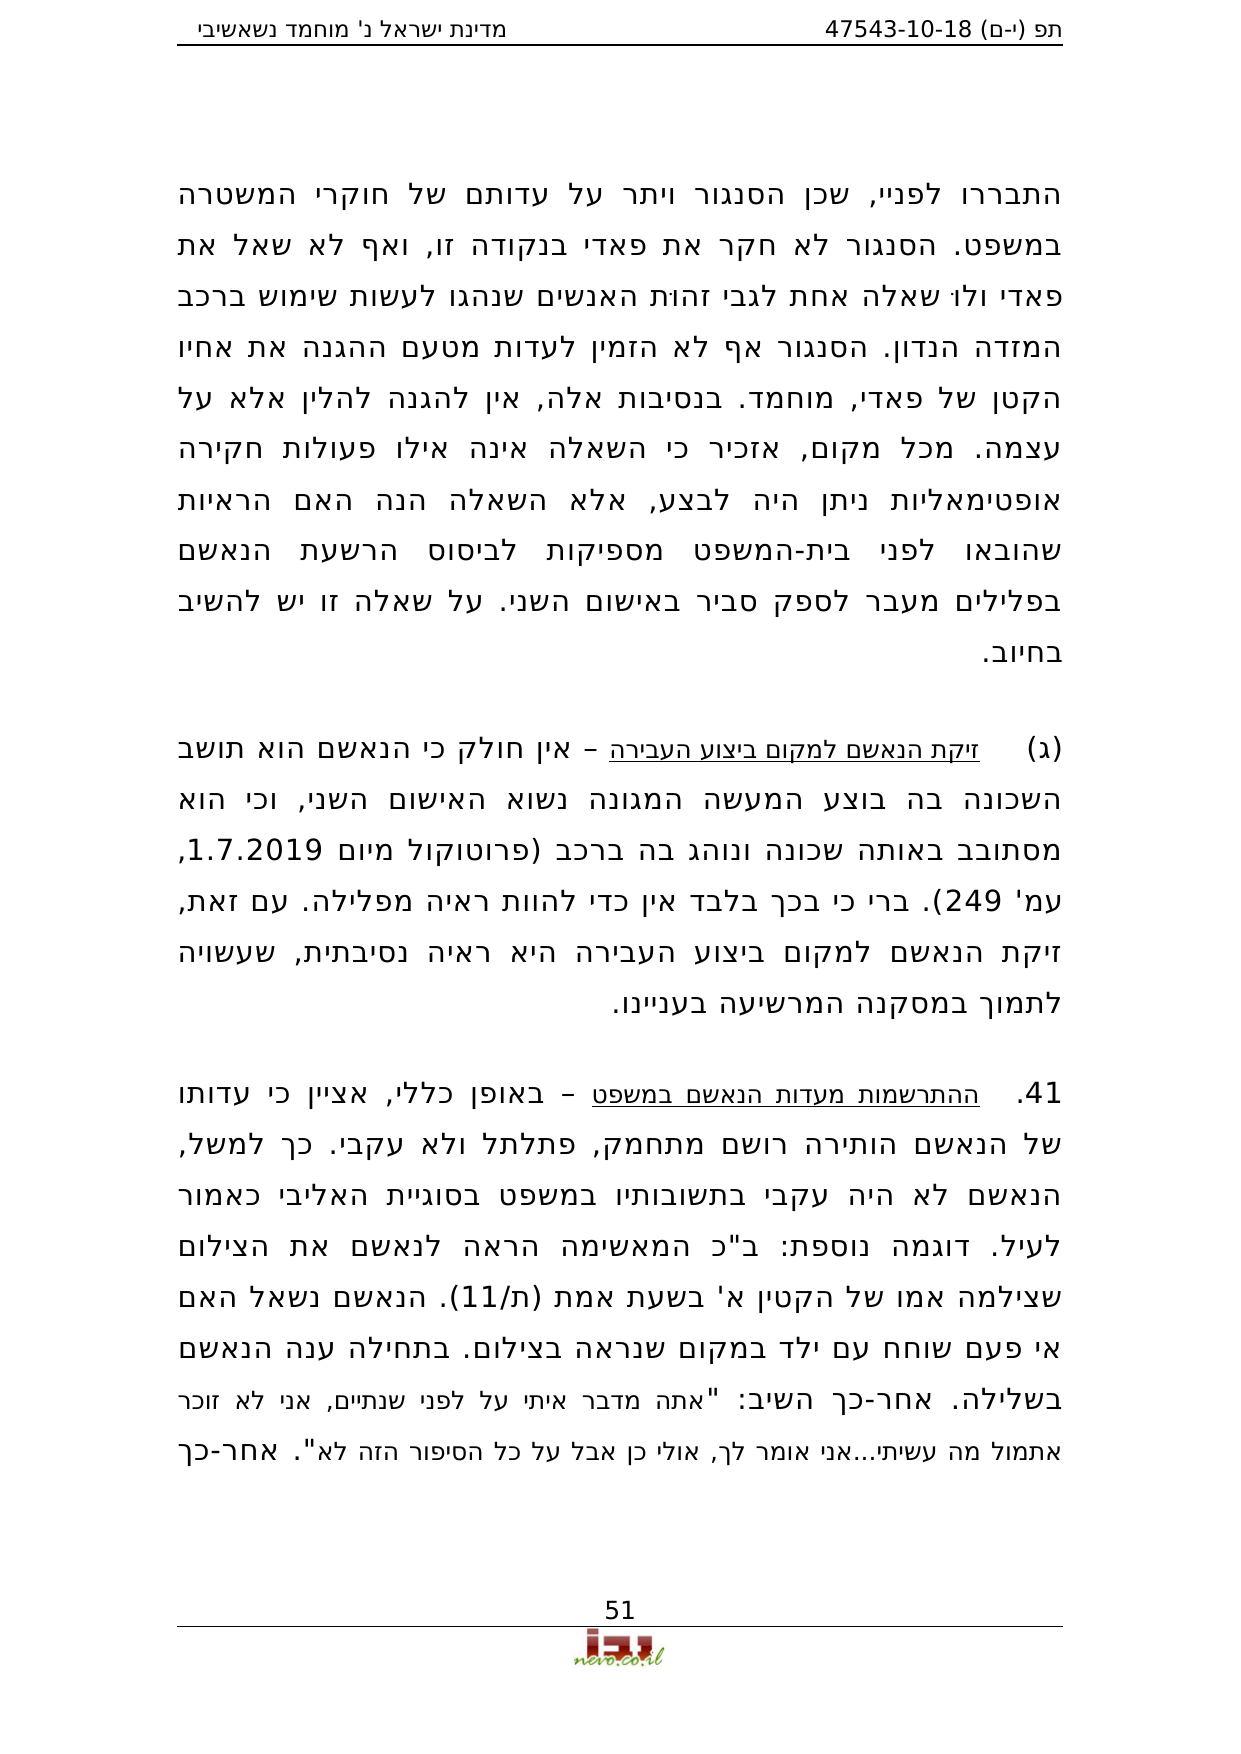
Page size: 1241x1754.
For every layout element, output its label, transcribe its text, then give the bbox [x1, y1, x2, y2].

picture [574, 1628, 666, 1667]
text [177, 1077, 1063, 1467]
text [177, 177, 1063, 669]
text (ג) זיקת הנאשם למקום ביצוע העבירה – אין חולק כי הנאשם הוא תושב השכונה בה בוצע המעשה המגונה נשוא האישום השני, וכי הוא מסתובב באותה שכונה ונוהג בה ברכב (פרוטוקול מיום 1.7.2019, עמ' 249). ברי כי בכך בלבד אין כדי להוות ראיה מפלילה. עם זאת, זיקת הנאשם למקום ביצוע העבירה היא ראיה נסיבתית, שעשויה לתמוך במסקנה המרשיעה בעניינו. [177, 732, 1063, 1020]
